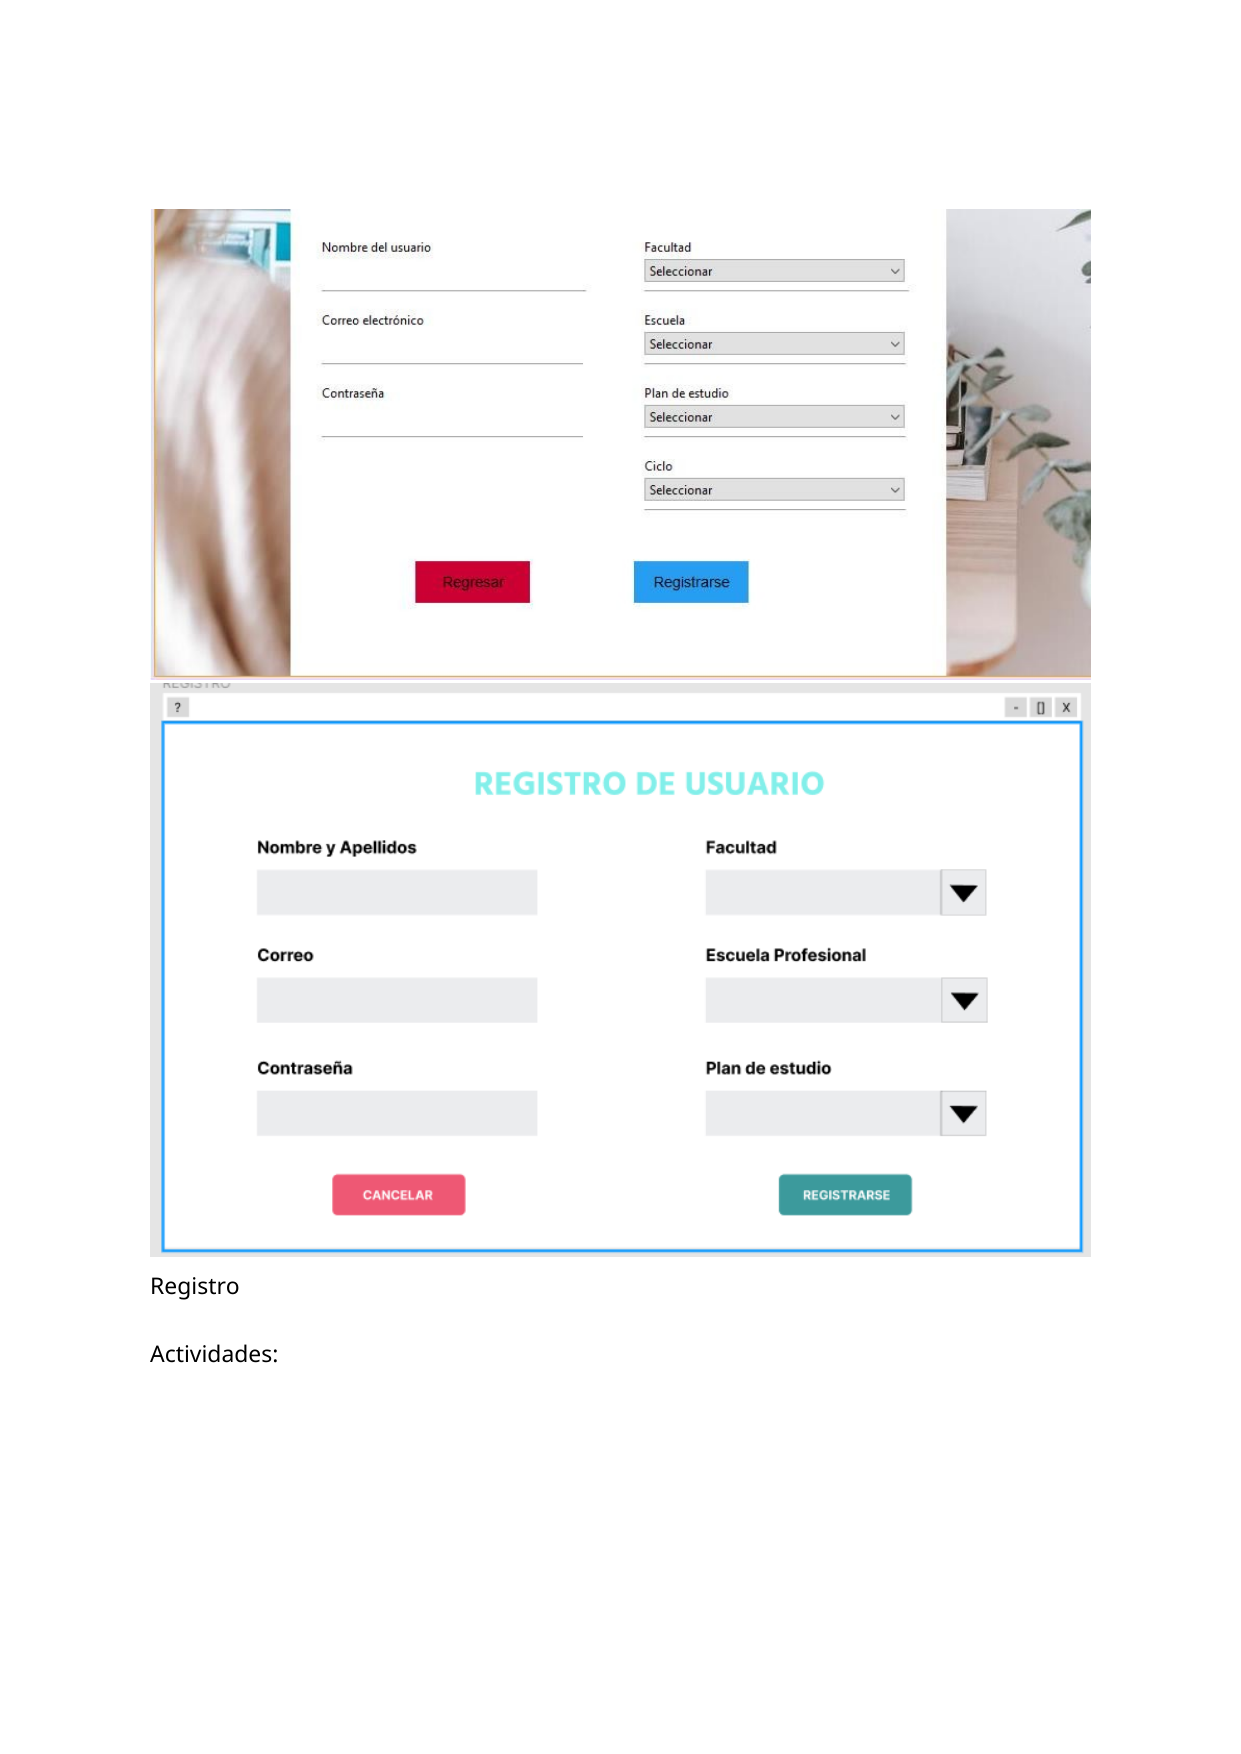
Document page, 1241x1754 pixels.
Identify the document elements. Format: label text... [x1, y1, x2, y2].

text Registro [150, 179, 1103, 1301]
text Actividades: [150, 1338, 1103, 1370]
